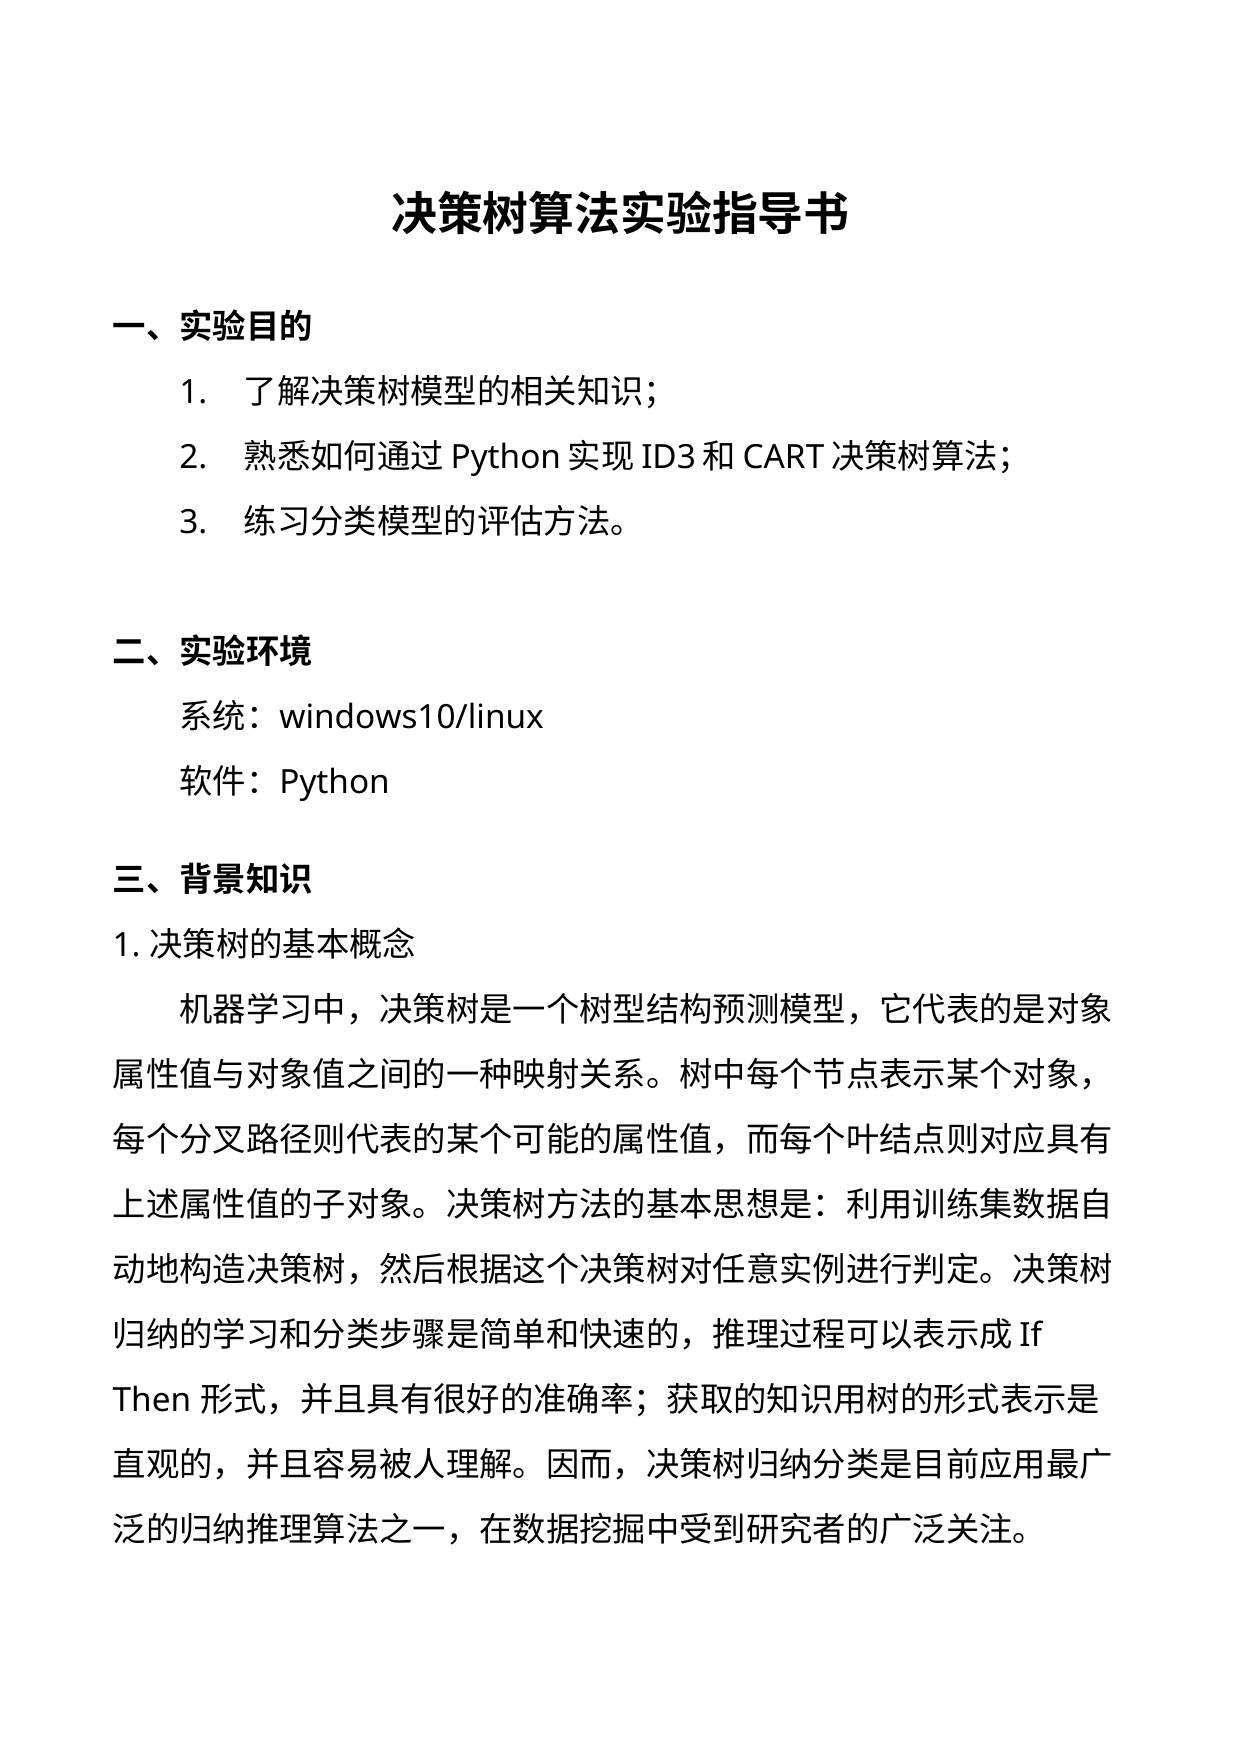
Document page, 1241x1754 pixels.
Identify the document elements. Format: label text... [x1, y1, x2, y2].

list 熟悉如何通过Python实现ID3和CART决策树算法； [112, 422, 1128, 487]
list 了解决策树模型的相关知识； [112, 357, 1128, 422]
text 决策树算法实验指导书 [112, 162, 1128, 259]
text 二、实验环境 [112, 552, 1128, 682]
text 软件：Python [112, 747, 1128, 812]
text 一、实验目的 [112, 292, 1128, 357]
text 系统：windows10/linux [112, 682, 1128, 747]
text 1. 决策树的基本概念 [112, 909, 1128, 974]
list 练习分类模型的评估方法。 [112, 487, 1128, 552]
text 三、背景知识 [112, 844, 1128, 909]
text 机器学习中，决策树是一个树型结构预测模型，它代表的是对象属性值与对象值之间的一种映射关系。树中每个节点表示某个对象，每个分叉路径则代表的某个可能的属性值，而每个叶结点则对应具有上述属性值的子对象。决策树方法的基本思想是：利用训练集数据自动地构造决策树，然后根据这个决策树对任意实例进行判定。决策树归纳的学习和分类步骤是简单和快速的，推理过程可以表示成If Then 形式，并且具有很好的准确率；获取的知识用树的形式表示是直观的，并且容易被人理解。因而，决策树归纳分类是目前应用最广泛的归纳推理算法之一，在数据挖掘中受到研究者的广泛关注。 [112, 974, 1128, 1559]
